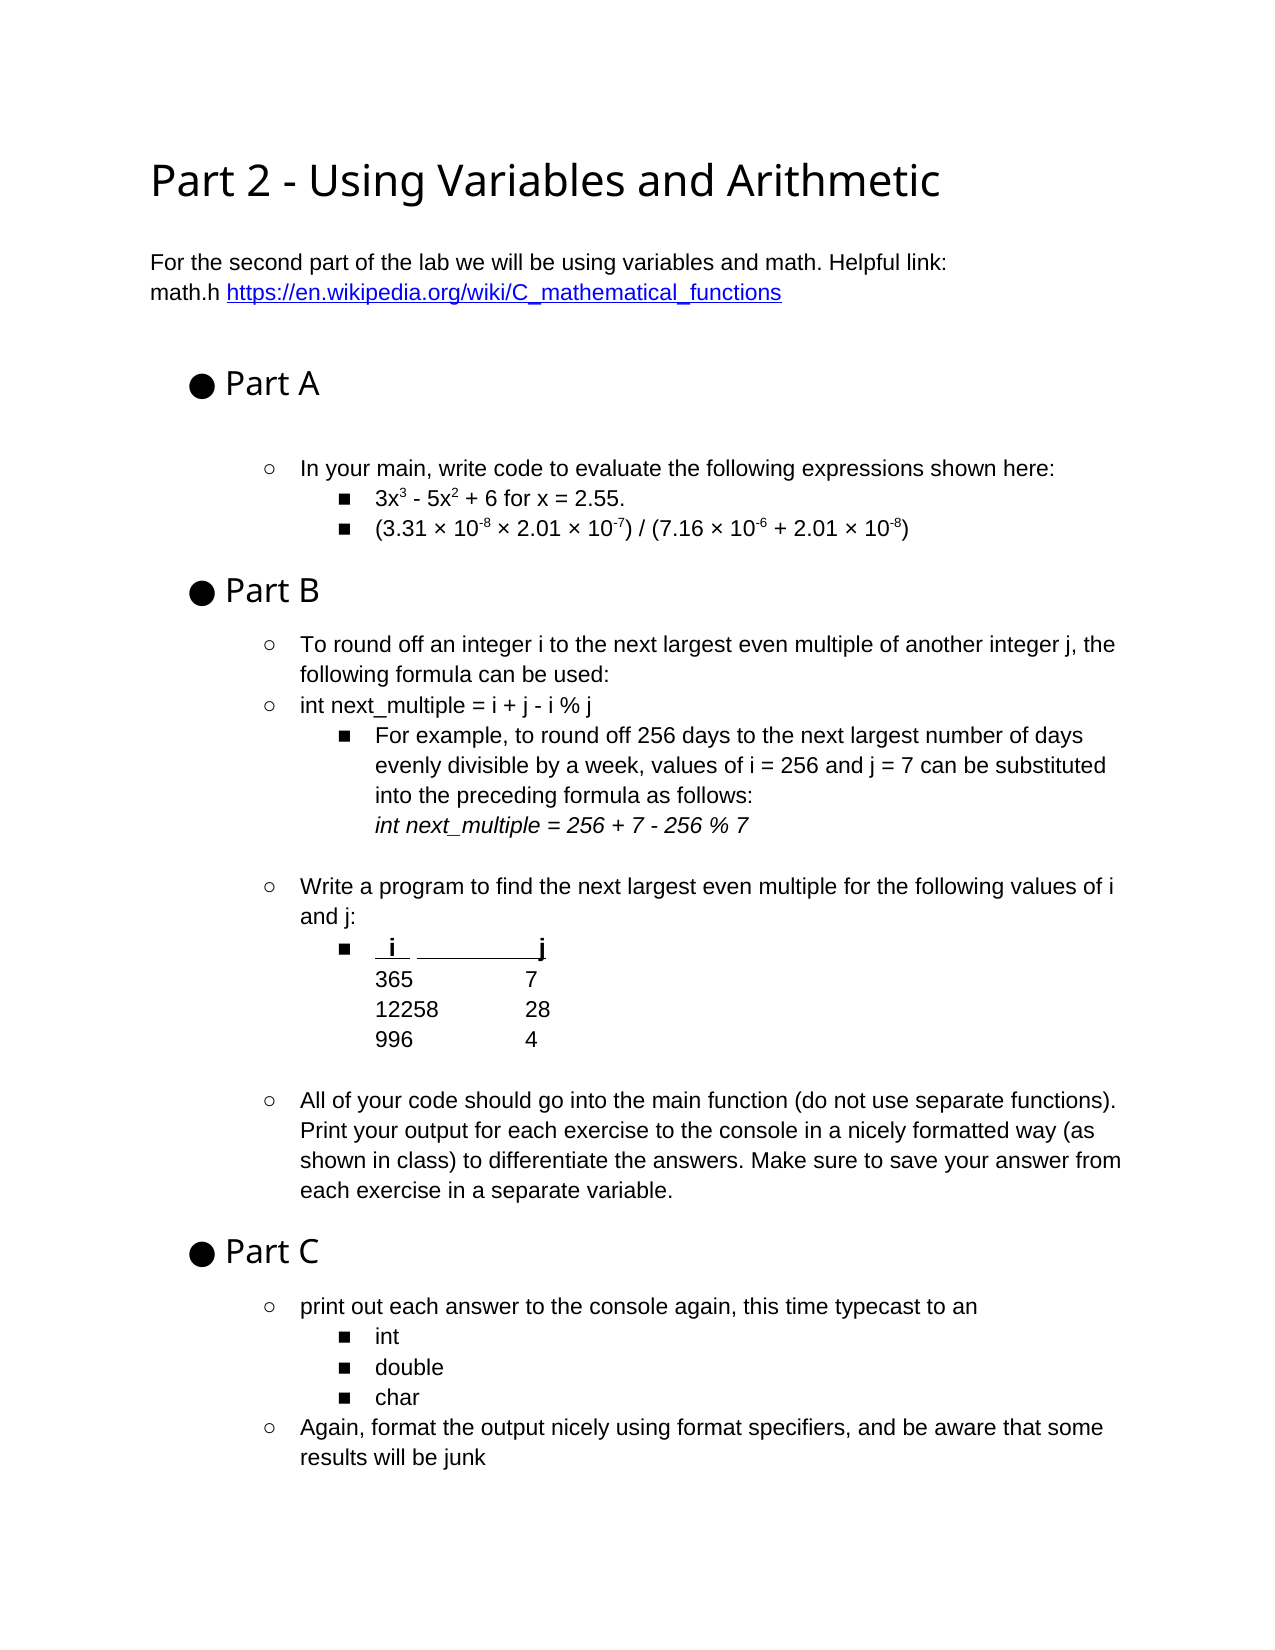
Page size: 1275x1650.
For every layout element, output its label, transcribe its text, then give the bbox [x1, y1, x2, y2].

list (3.31 × 10-8 × 2.01 × 10-7) / (7.16 × 10-6 + 2.01 × 10-8) [337, 515, 1125, 542]
list Again, format the output nicely using format specifiers, and be aware that some results will be junk [262, 1414, 1125, 1470]
list For example, to round off 256 days to the next largest number of days evenly divisible by a week, values of i = 256 and j = 7 can be substituted into the preceding formula as follows: int next_multiple = 256 + 7 - 256 % 7 [337, 722, 1125, 839]
subtitle Part A [187, 360, 1125, 406]
title Part 2 - Using Variables and Arithmetic [150, 150, 1125, 209]
list double [337, 1353, 1125, 1380]
list To round off an integer i to the next largest even multiple of another integer j, the following formula can be used: [262, 631, 1125, 688]
list 3x3 - 5x2 + 6 for x = 2.55. [337, 485, 1125, 512]
subtitle Part C [187, 1228, 1125, 1274]
subtitle Part B [187, 566, 1125, 612]
list int next_multiple = i + j - i % j [262, 692, 1125, 718]
list print out each answer to the console again, this time typecast to an [262, 1293, 1125, 1319]
list int [337, 1323, 1125, 1349]
text For the second part of the lab we will be using variables and math. Helpful link: [150, 249, 1125, 275]
list char [337, 1384, 1125, 1410]
list i j 365 7 12258 28 996 4 [337, 933, 1125, 1053]
list In your main, write code to evaluate the following expressions shown here: [262, 455, 1125, 481]
list All of your code should go into the main function (do not use separate functions). Print your output for each exercise to the console in a nicely formatted way (as shown in class) to differentiate the answers. Make sure to save your answer from each exercise in a separate variable. [262, 1087, 1125, 1204]
text math.h https://en.wikipedia.org/wiki/C_mathematical_functions [150, 279, 1125, 305]
list Write a program to find the next largest even multiple for the following values of i and j: [262, 873, 1125, 929]
